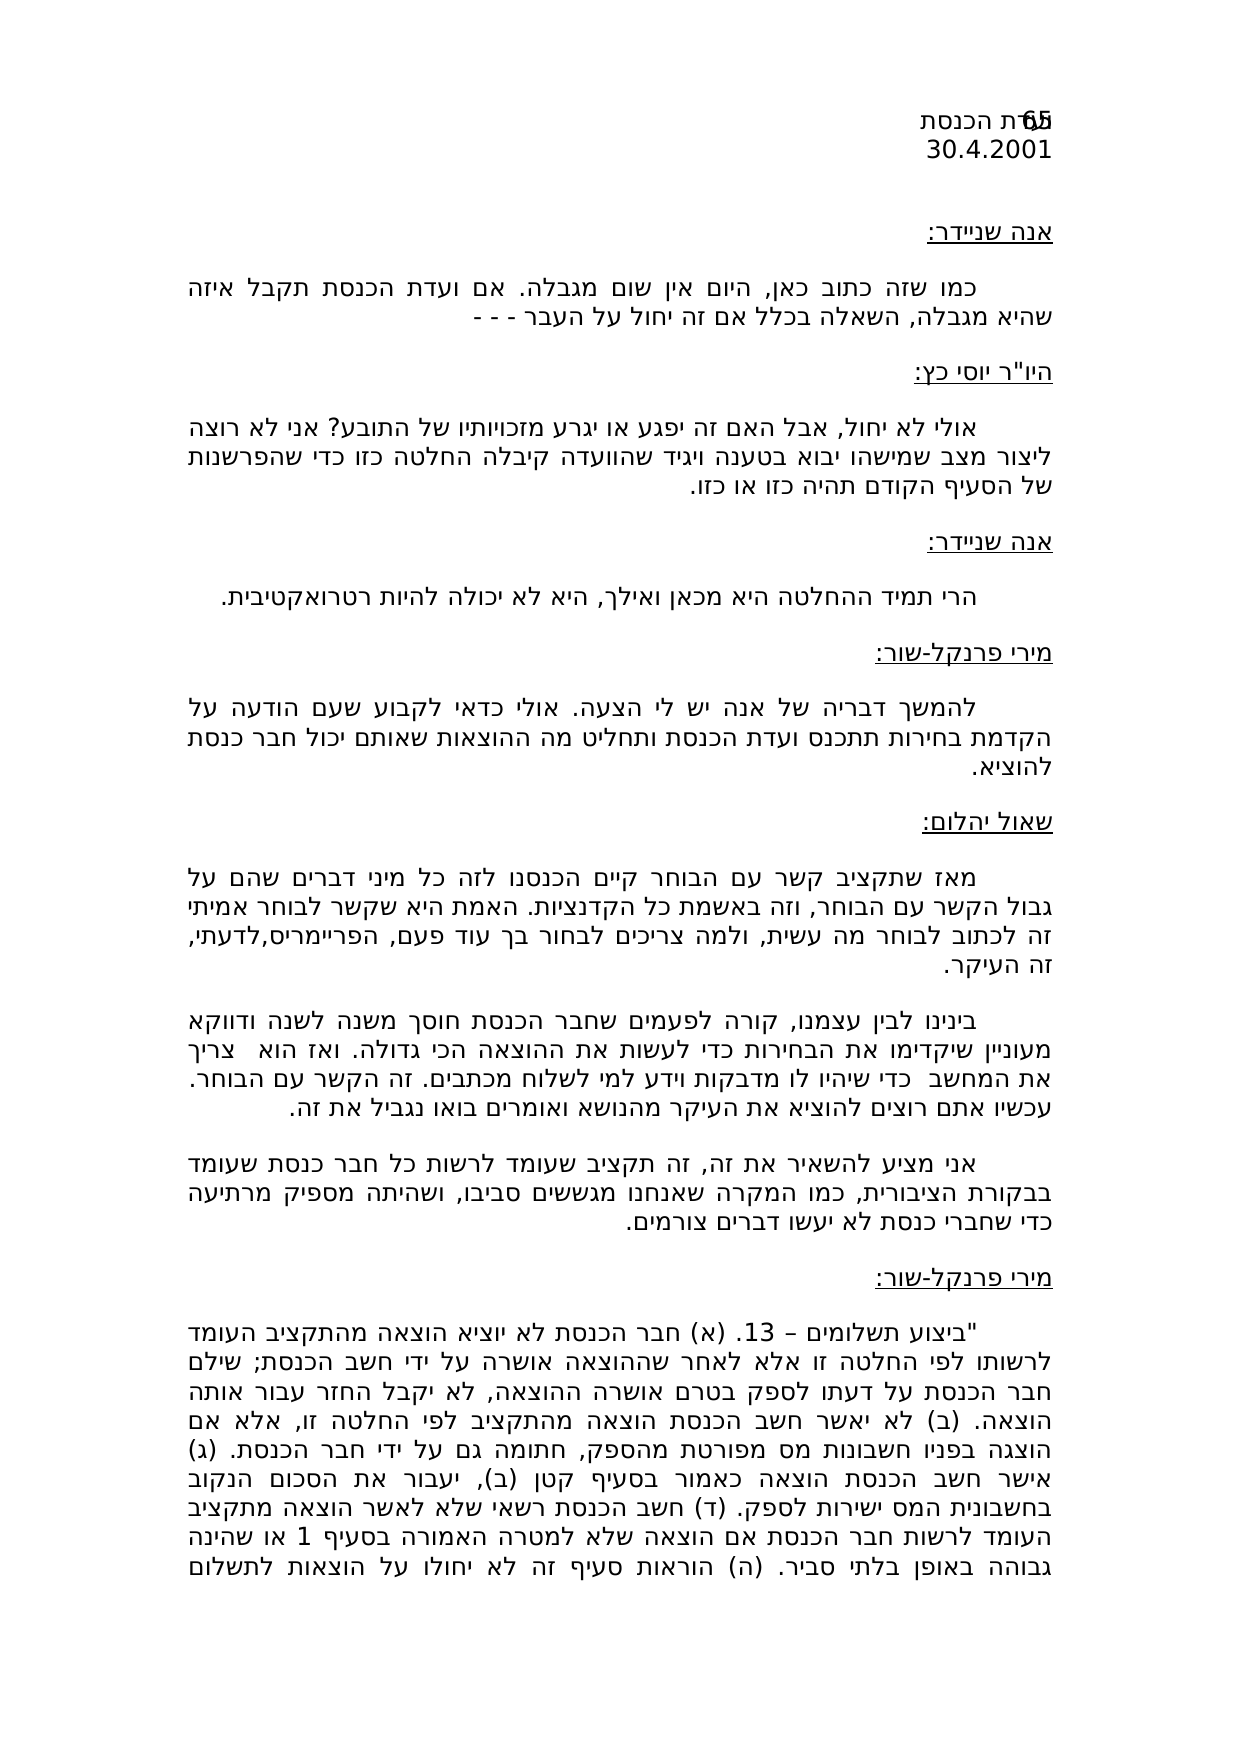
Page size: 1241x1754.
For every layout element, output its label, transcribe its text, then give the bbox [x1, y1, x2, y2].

text שאול יהלום: [187, 807, 1053, 837]
text אני מציע להשאיר את זה, זה תקציב שעומד לרשות כל חבר כנסת שעומד בבקורת הציבורית, כמו המקרה שאנחנו מגששים סביבו, ושהיתה מספיק מרתיעה כדי שחברי כנסת לא יעשו דברים צורמים. [187, 1149, 1053, 1236]
text כמו שזה כתוב כאן, היום אין שום מגבלה. אם ועדת הכנסת תקבל איזה שהיא מגבלה, השאלה בכלל אם זה יחול על העבר - - - [187, 273, 1053, 331]
text מאז שתקציב קשר עם הבוחר קיים הכנסנו לזה כל מיני דברים שהם על גבול הקשר עם הבוחר, וזה באשמת כל הקדנציות. האמת היא שקשר לבוחר אמיתי זה לכתוב לבוחר מה עשית, ולמה צריכים לבחור בך עוד פעם, הפריימריס,לדעתי, זה העיקר. [187, 863, 1053, 979]
text מירי פרנקל-שור: [187, 638, 1053, 667]
text מירי פרנקל-שור: [187, 1263, 1053, 1292]
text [187, 1318, 1053, 1581]
text אולי לא יחול, אבל האם זה יפגע או יגרע מזכויותיו של התובע? אני לא רוצה ליצור מצב שמישהו יבוא בטענה ויגיד שהוועדה קיבלה החלטה כזו כדי שהפרשנות של הסעיף הקודם תהיה כזו או כזו. [187, 413, 1053, 501]
text אנה שניידר: [187, 527, 1053, 556]
text הרי תמיד ההחלטה היא מכאן ואילך, היא לא יכולה להיות רטרואקטיבית. [187, 582, 1053, 612]
text היו"ר יוסי כץ: [187, 358, 1053, 387]
text אנה שניידר: [187, 217, 1053, 247]
text בינינו לבין עצמנו, קורה לפעמים שחבר הכנסת חוסך משנה לשנה ודווקא מעוניין שיקדימו את הבחירות כדי לעשות את ההוצאה הכי גדולה. ואז הוא צריך את המחשב כדי שיהיו לו מדבקות וידע למי לשלוח מכתבים. זה הקשר עם הבוחר. עכשיו אתם רוצים להוציא את העיקר מהנושא ואומרים בואו נגביל את זה. [187, 1006, 1053, 1123]
text להמשך דבריה של אנה יש לי הצעה. אולי כדאי לקבוע שעם הודעה על הקדמת בחירות תתכנס ועדת הכנסת ותחליט מה ההוצאות שאותם יכול חבר כנסת להוציא. [187, 693, 1053, 781]
